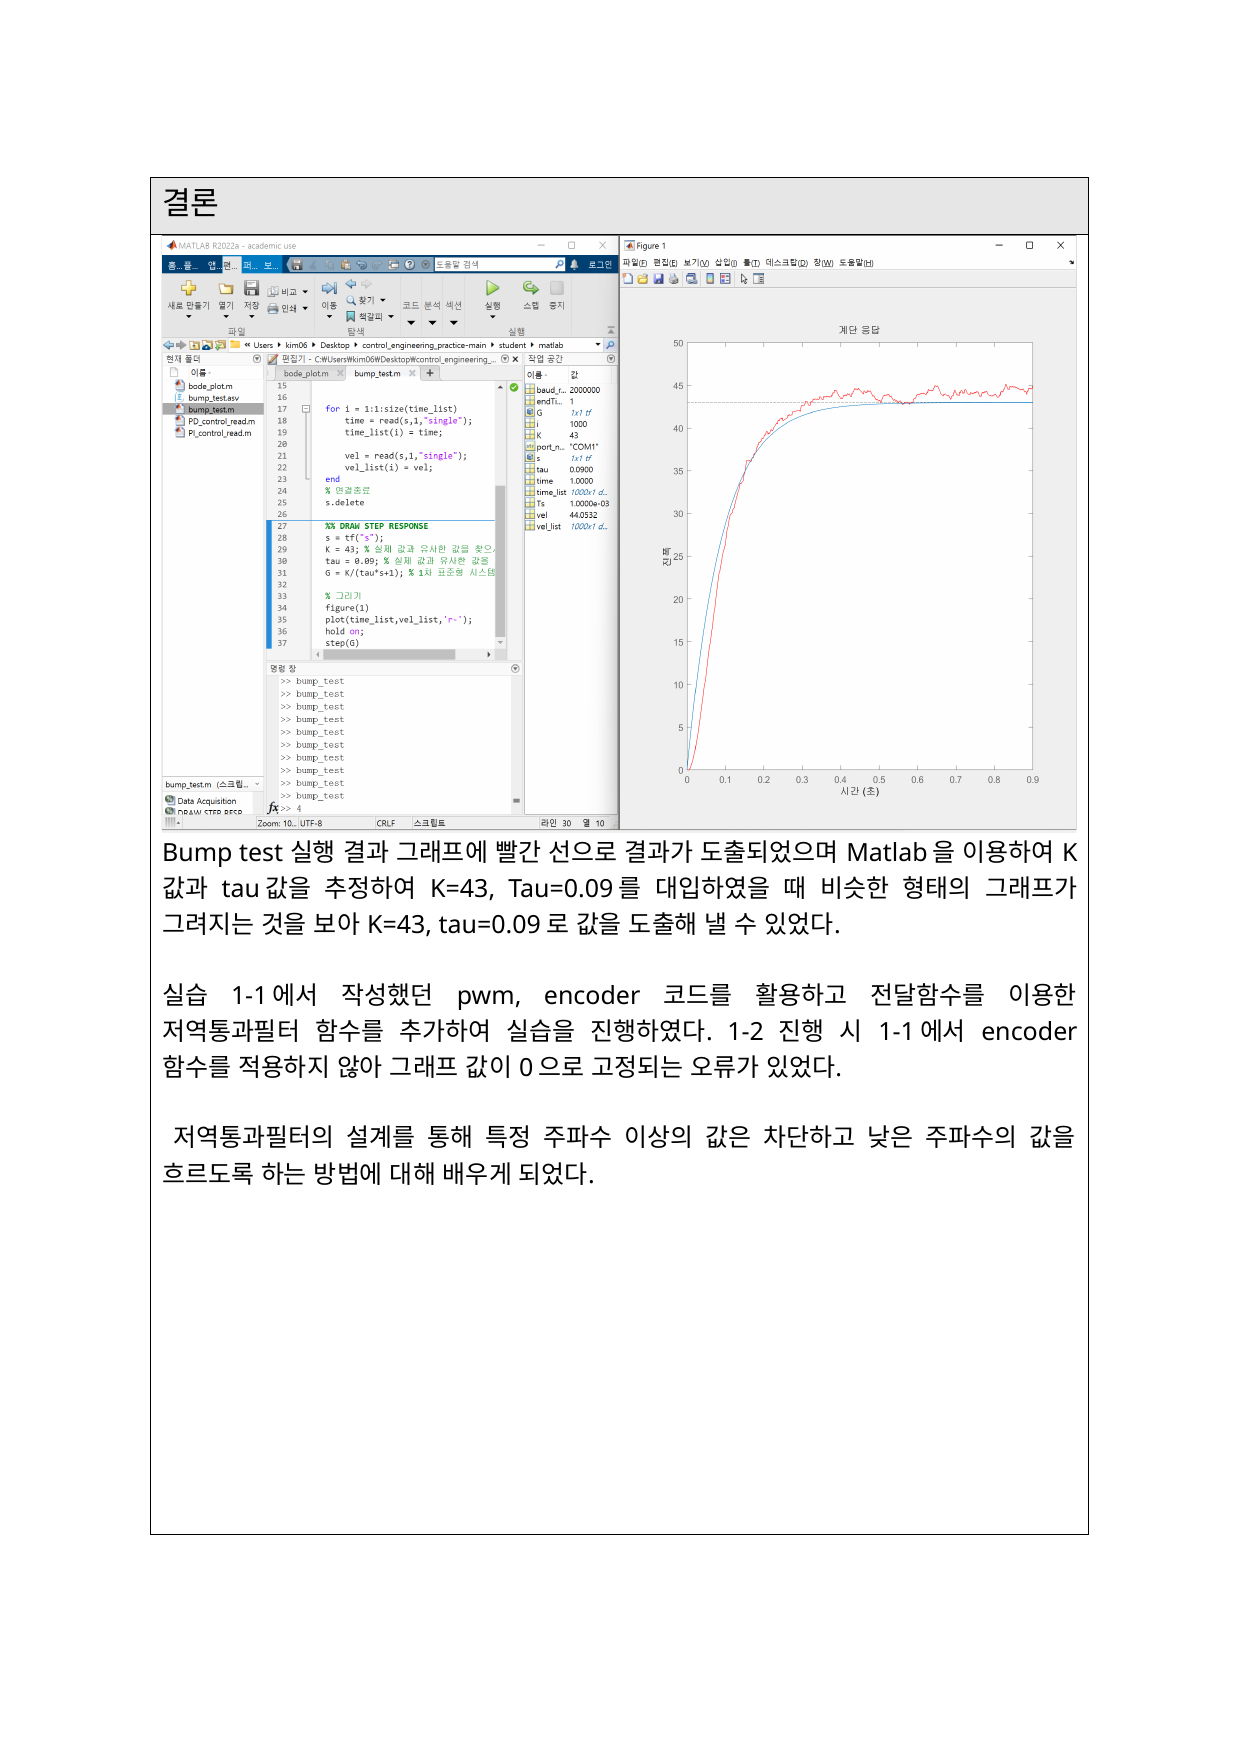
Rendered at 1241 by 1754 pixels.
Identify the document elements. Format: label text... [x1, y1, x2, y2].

picture [161, 235, 1077, 833]
table_header 결론 [151, 178, 1088, 234]
table_cell Bump test 실행 결과 그래프에 빨간 선으로 결과가 도출되었으며 Matlab을 이용하여 K값과 tau값을 추정하여 K=43, Tau=0.09를 대입하였을 때 비슷한 형태의 그래프가 그려지는 것을 보아 K=43, tau=0.09로 값을 도출해 낼 수 있었다. 실습 1-1에서 작성했던 pwm, encoder 코드를 활용하고 전달함수를 이용한 저역통과필터 함수를 추가하여 실습을 진행하였다. 1-2 진행 시 1-1에서 encoder 함수를 적용하지 않아 그래프 값이 0으로 고정되는 오류가 있었다. 저역통과필터의 설계를 통해 특정 주파수 이상의 값은 차단하고 낮은 주파수의 값을 흐르도록 하는 방법에 대해 배우게 되었다. [151, 235, 1088, 1534]
